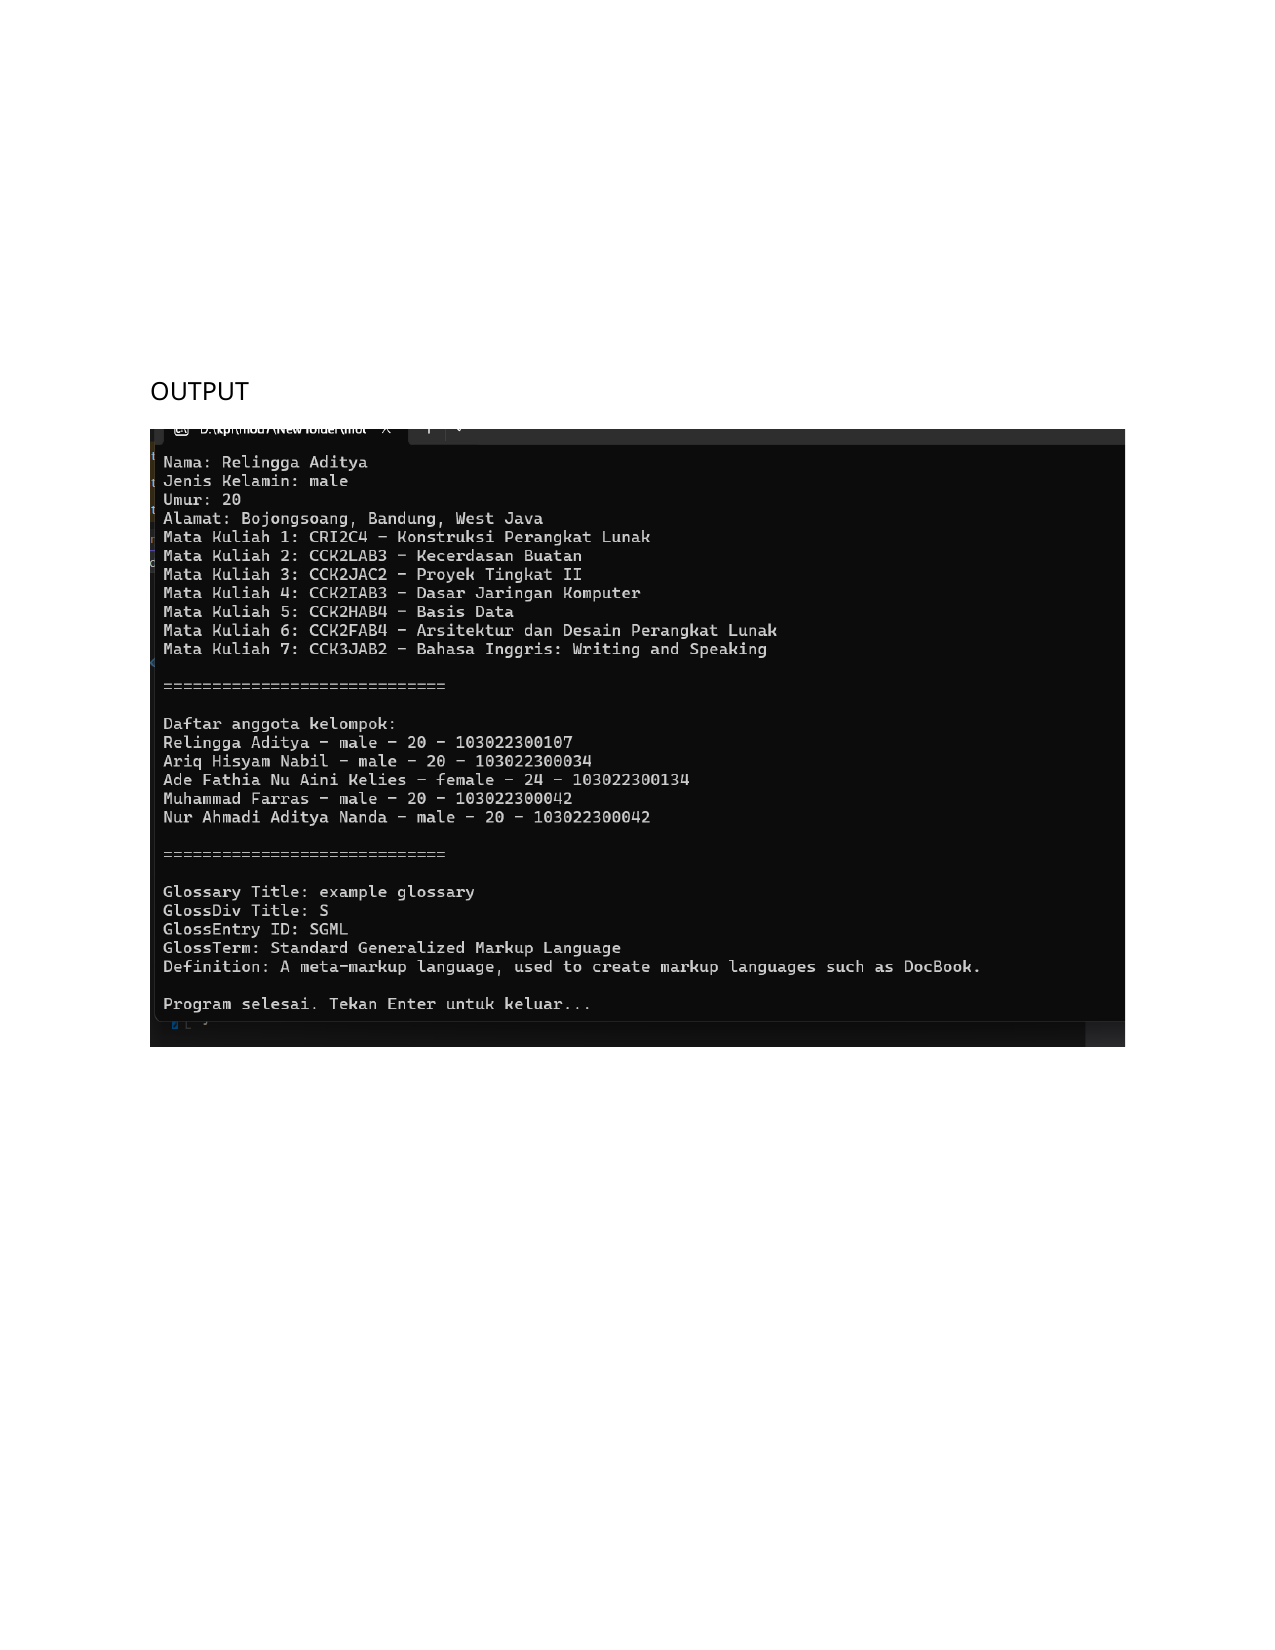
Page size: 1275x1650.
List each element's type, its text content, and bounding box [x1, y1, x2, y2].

picture [150, 429, 1125, 1047]
text OUTPUT [150, 373, 1125, 407]
